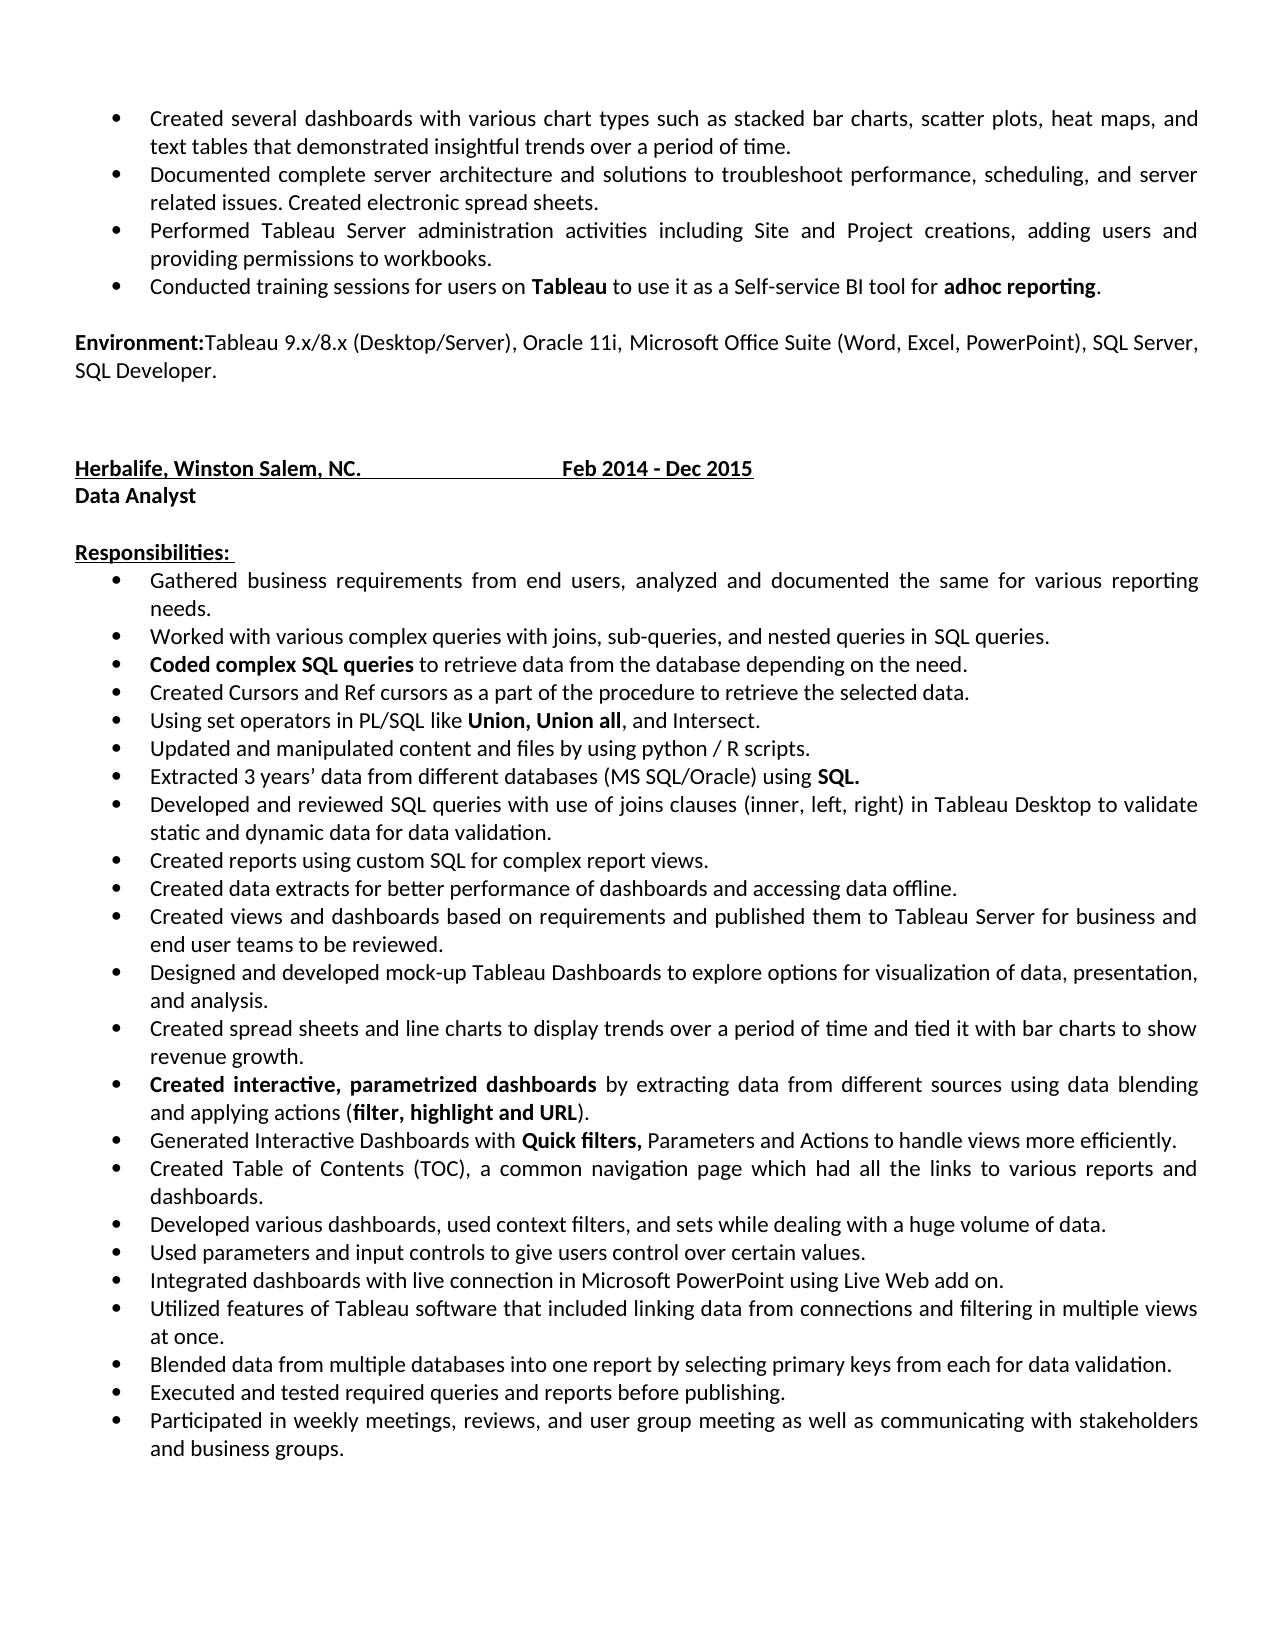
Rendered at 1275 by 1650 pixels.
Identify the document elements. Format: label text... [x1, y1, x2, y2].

subtitle Created several dashboards with various chart types such as stacked bar charts, scatter plots, heat maps, and text tables that demonstrated insightful trends over a period of time. [112, 104, 1200, 160]
subtitle Created Table of Contents (TOC), a common navigation page which had all the links to various reports and dashboards. [112, 1154, 1200, 1210]
list Coded complex SQL queries to retrieve data from the database depending on the need. [112, 650, 1200, 678]
list Gathered business requirements from end users, analyzed and documented the same for various reporting needs. [112, 566, 1200, 622]
subtitle Developed and reviewed SQL queries with use of joins clauses (inner, left, right) in Tableau Desktop to validate static and dynamic data for data validation. [112, 790, 1200, 846]
text Data Analyst [75, 482, 1200, 510]
subtitle Designed and developed mock-up Tableau Dashboards to explore options for visualization of data, presentation, and analysis. [112, 958, 1200, 1014]
subtitle Used parameters and input controls to give users control over certain values. [112, 1238, 1200, 1266]
text Environment:Tableau 9.x/8.x (Desktop/Server), Oracle 11i, Microsoft Office Suite (Word, Excel, PowerPoint), SQL Server, SQL Developer. [75, 328, 1200, 384]
subtitle Conducted training sessions for users on Tableau to use it as a Self-service BI tool for adhoc reporting. [112, 272, 1200, 300]
list Created Cursors and Ref cursors as a part of the procedure to retrieve the selected data. [112, 678, 1200, 706]
subtitle Executed and tested required queries and reports before publishing. [112, 1378, 1200, 1406]
list Updated and manipulated content and files by using python / R scripts. [112, 734, 1200, 762]
subtitle Created interactive, parametrized dashboards by extracting data from different sources using data blending and applying actions (filter, highlight and URL). [112, 1070, 1200, 1126]
subtitle Created views and dashboards based on requirements and published them to Tableau Server for business and end user teams to be reviewed. [112, 902, 1200, 958]
subtitle Created spread sheets and line charts to display trends over a period of time and tied it with bar charts to show revenue growth. [112, 1014, 1200, 1070]
subtitle Created data extracts for better performance of dashboards and accessing data offline. [112, 874, 1200, 902]
subtitle Developed various dashboards, used context filters, and sets while dealing with a huge volume of data. [112, 1210, 1200, 1238]
text Herbalife, Winston Salem, NC. Feb 2014 - Dec 2015 [75, 454, 1200, 482]
subtitle Performed Tableau Server administration activities including Site and Project creations, adding users and providing permissions to workbooks. [112, 216, 1200, 272]
subtitle Utilized features of Tableau software that included linking data from connections and filtering in multiple views at once. [112, 1294, 1200, 1350]
subtitle Blended data from multiple databases into one report by selecting primary keys from each for data validation. [112, 1350, 1200, 1378]
list Using set operators in PL/SQL like Union, Union all, and Intersect. [112, 706, 1200, 734]
subtitle Participated in weekly meetings, reviews, and user group meeting as well as communicating with stakeholders and business groups. [112, 1406, 1200, 1462]
subtitle Generated Interactive Dashboards with Quick filters, Parameters and Actions to handle views more efficiently. [112, 1126, 1200, 1154]
text Responsibilities: [75, 538, 1200, 566]
subtitle Documented complete server architecture and solutions to troubleshoot performance, scheduling, and server related issues. Created electronic spread sheets. [112, 160, 1200, 216]
list Worked with various complex queries with joins, sub-queries, and nested queries in SQL queries. [112, 622, 1200, 650]
subtitle Integrated dashboards with live connection in Microsoft PowerPoint using Live Web add on. [112, 1266, 1200, 1294]
subtitle Created reports using custom SQL for complex report views. [112, 846, 1200, 874]
list Extracted 3 years’ data from different databases (MS SQL/Oracle) using SQL. [112, 762, 1200, 790]
